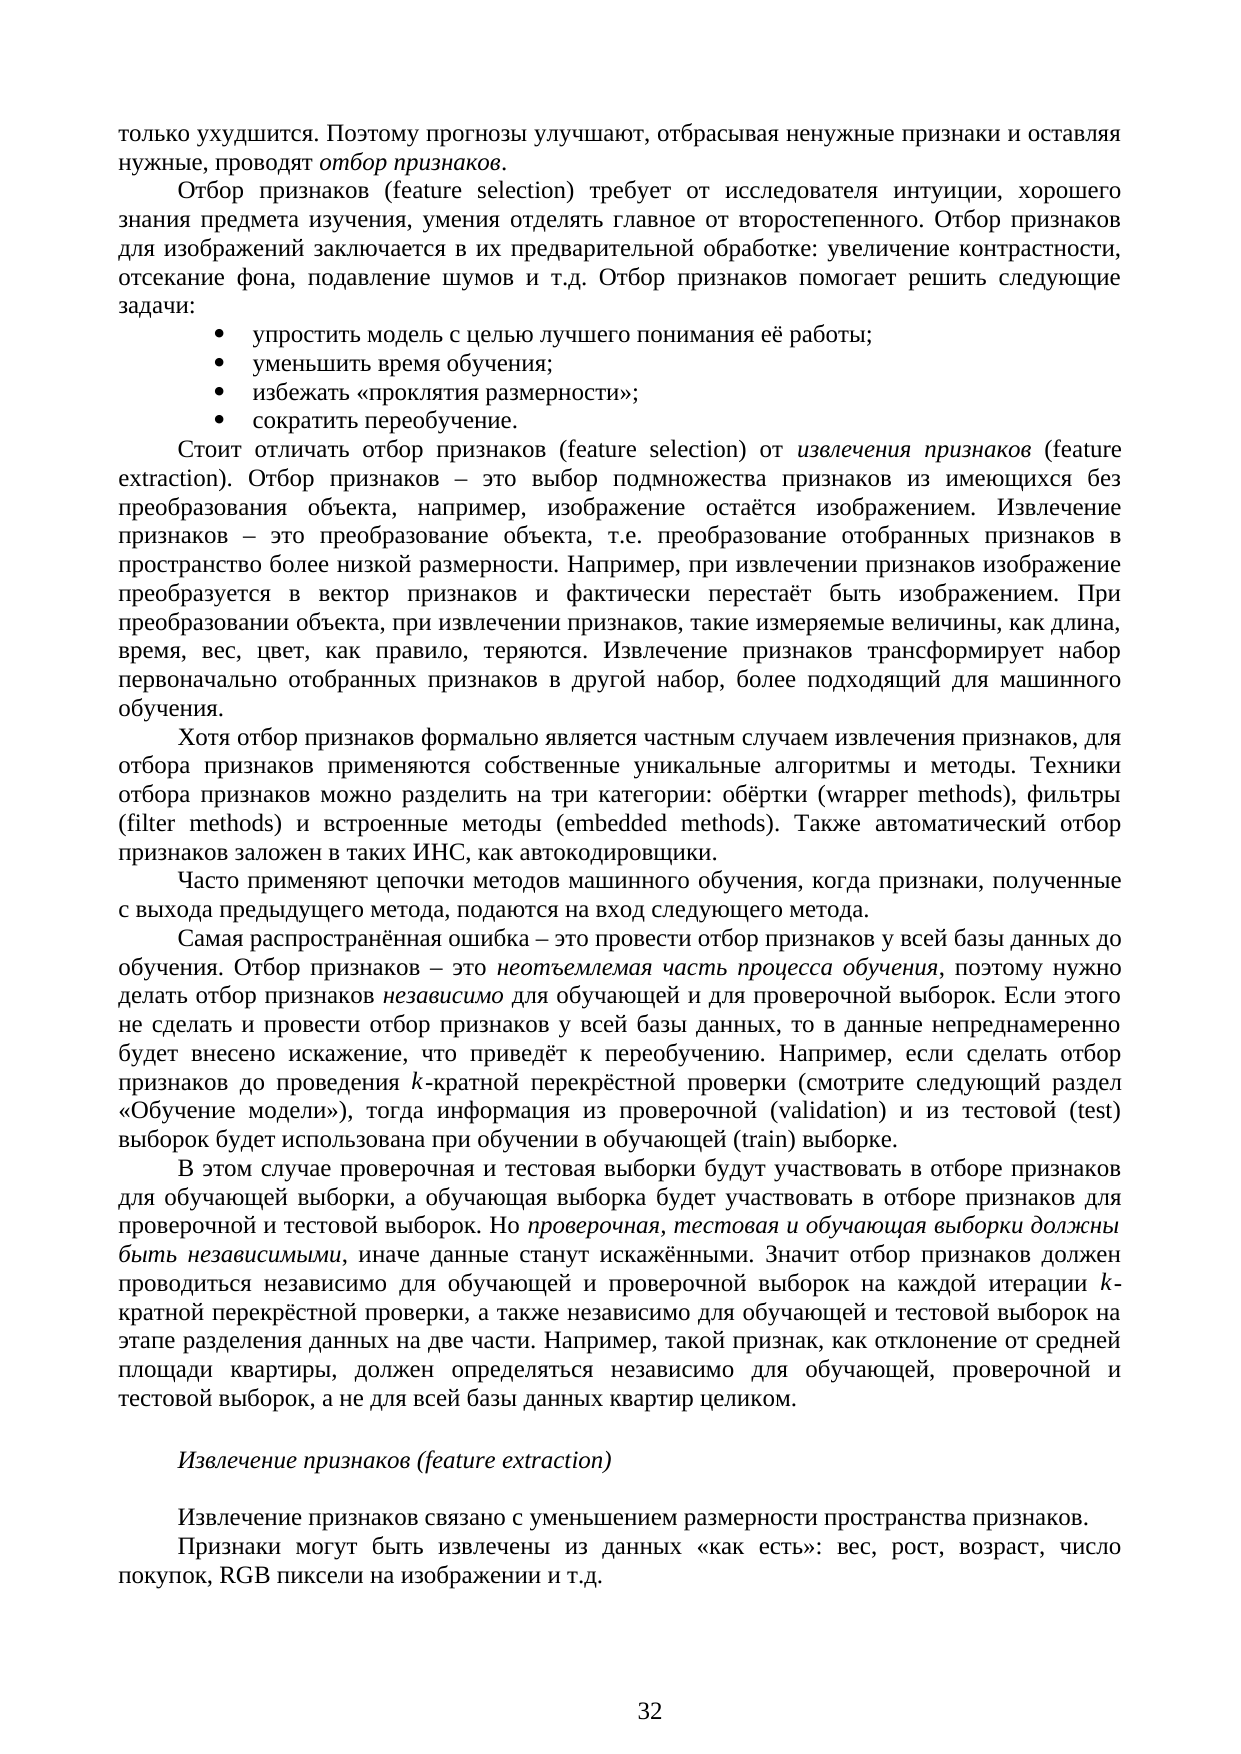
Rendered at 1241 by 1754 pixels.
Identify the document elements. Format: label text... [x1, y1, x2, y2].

list сократить переобучение. [215, 406, 1122, 434]
list упростить модель с целью лучшего понимания её работы; [215, 319, 1122, 348]
list уменьшить время обучения; [215, 348, 1122, 377]
text Самая распространённая ошибка – это провести отбор признаков у всей базы данных до обучения. Отбор признаков – это неотъемлемая часть процесса обучения, поэтому нужно делать отбор признаков независимо для обучающей и для проверочной выборок. Если этого не сделать и провести отбор признаков у всей базы данных, то в данные непреднамеренно будет внесено искажение, что приведёт к переобучению. Например, если сделать отбор признаков до проведения -кратной перекрёстной проверки (смотрите следующий раздел «Обучение модели»), тогда информация из проверочной (validation) и из тестовой (test) выборок будет использована при обучении в обучающей (train) выборке. [118, 923, 1122, 1153]
text Хотя отбор признаков формально является частным случаем извлечения признаков, для отбора признаков применяются собственные уникальные алгоритмы и методы. Техники отбора признаков можно разделить на три категории: обёртки (wrapper methods), фильтры (filter methods) и встроенные методы (embedded methods). Также автоматический отбор признаков заложен в таких ИНС, как автокодировщики. [118, 722, 1122, 866]
text Признаки могут быть извлечены из данных «как есть»: вес, рост, возраст, число покупок, RGB пиксели на изображении и т.д. [118, 1531, 1122, 1588]
text В этом случае проверочная и тестовая выборки будут участвовать в отборе признаков для обучающей выборки, а обучающая выборка будет участвовать в отборе признаков для проверочной и тестовой выборок. Но проверочная, тестовая и обучающая выборки должны быть независимыми, иначе данные станут искажёнными. Значит отбор признаков должен проводиться независимо для обучающей и проверочной выборок на каждой итерации -кратной перекрёстной проверки, а также независимо для обучающей и тестовой выборок на этапе разделения данных на две части. Например, такой признак, как отклонение от средней площади квартиры, должен определяться независимо для обучающей, проверочной и тестовой выборок, а не для всей базы данных квартир целиком. [118, 1153, 1122, 1412]
text Часто применяют цепочки методов машинного обучения, когда признаки, полученные с выхода предыдущего метода, подаются на вход следующего метода. [118, 866, 1122, 923]
text Отбор признаков (feature selection) требует от исследователя интуиции, хорошего знания предмета изучения, умения отделять главное от второстепенного. Отбор признаков для изображений заключается в их предварительной обработке: увеличение контрастности, отсекание фона, подавление шумов и т.д. Отбор признаков помогает решить следующие задачи: [118, 176, 1122, 319]
text Стоит отличать отбор признаков (feature selection) от извлечения признаков (feature extraction). Отбор признаков – это выбор подмножества признаков из имеющихся без преобразования объекта, например, изображение остаётся изображением. Извлечение признаков – это преобразование объекта, т.е. преобразование отобранных признаков в пространство более низкой размерности. Например, при извлечении признаков изображение преобразуется в вектор признаков и фактически перестаёт быть изображением. При преобразовании объекта, при извлечении признаков, такие измеряемые величины, как длина, время, вес, цвет, как правило, теряются. Извлечение признаков трансформирует набор первоначально отобранных признаков в другой набор, более подходящий для машинного обучения. [118, 434, 1122, 722]
list избежать «проклятия размерности»; [215, 377, 1122, 406]
subtitle Извлечение признаков (feature extraction) [118, 1445, 1122, 1473]
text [118, 118, 1122, 176]
text Извлечение признаков связано с уменьшением размерности пространства признаков. [118, 1502, 1122, 1531]
